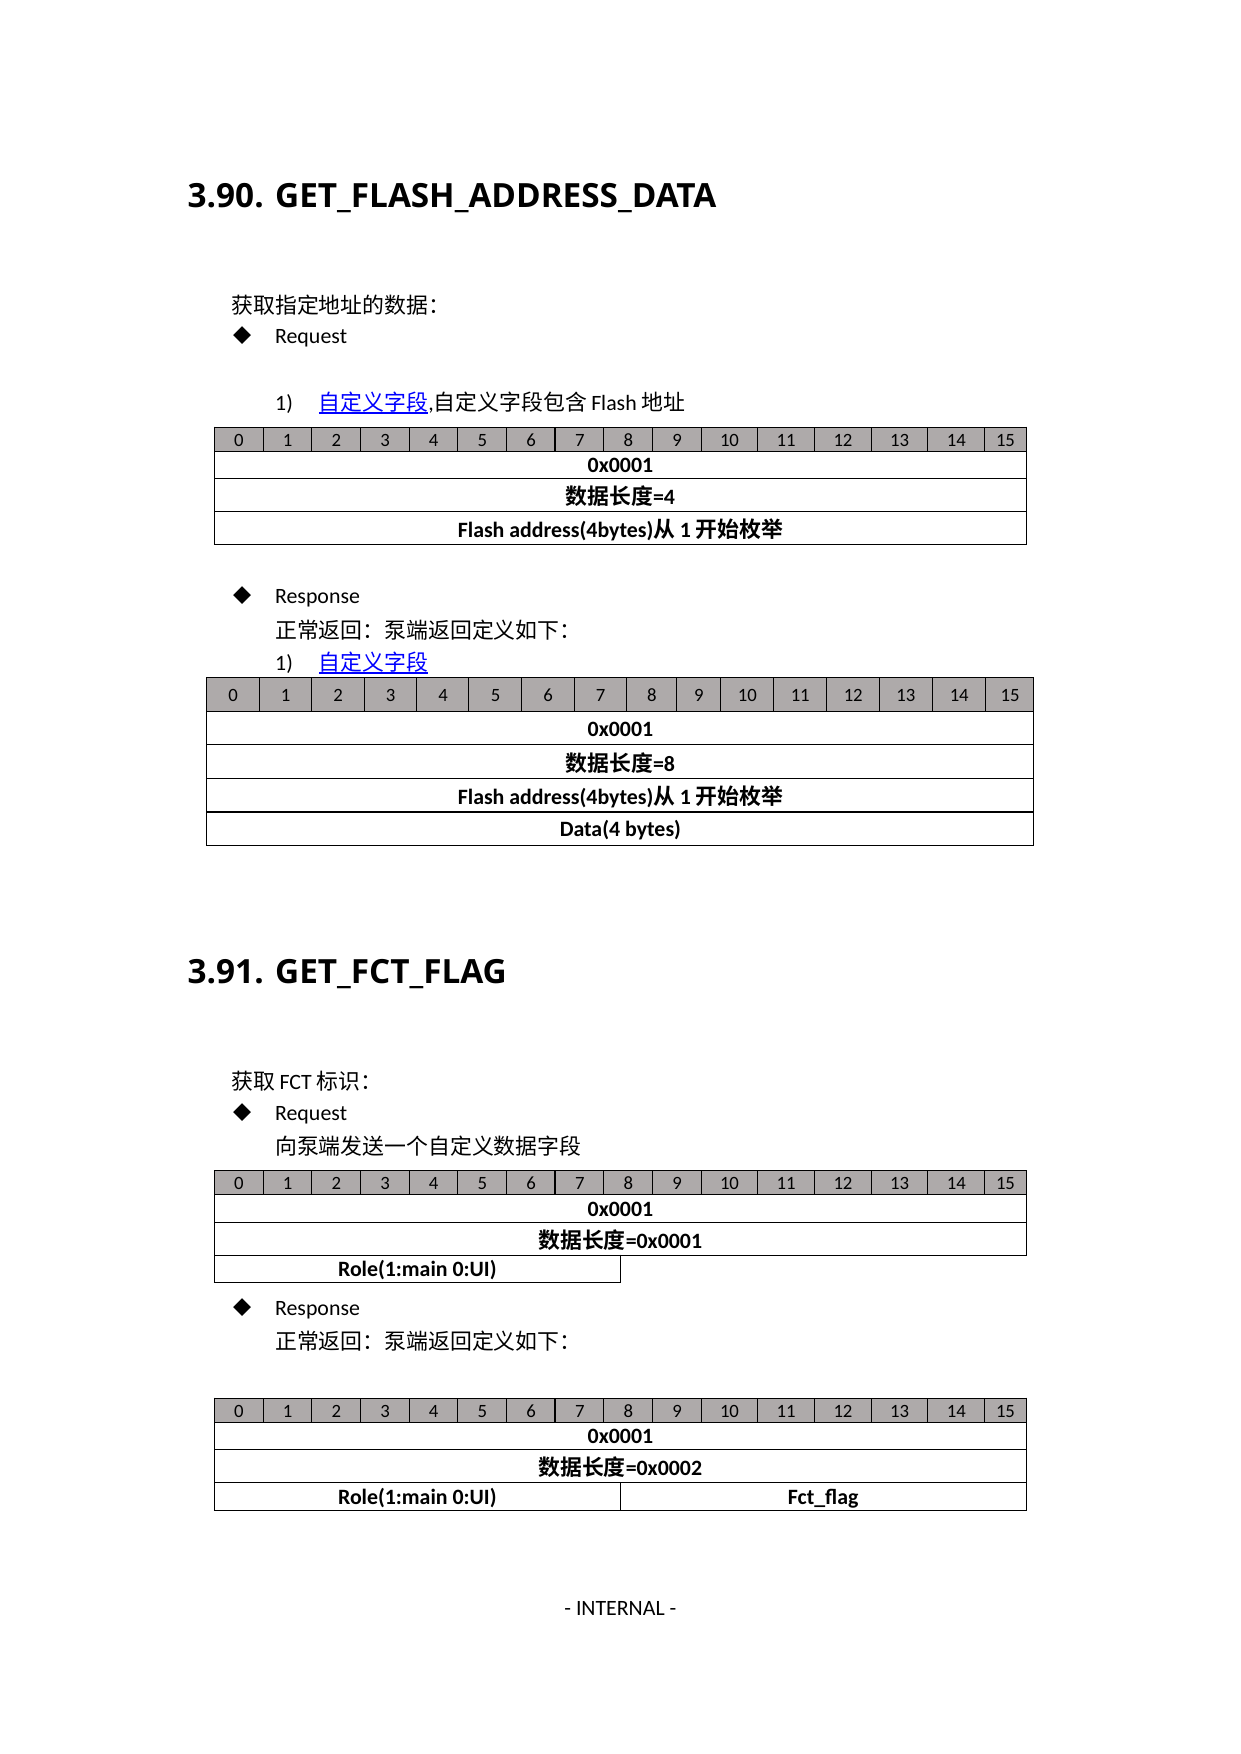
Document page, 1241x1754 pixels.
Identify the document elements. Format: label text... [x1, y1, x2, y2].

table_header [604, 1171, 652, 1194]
text 获取FCT标识： [187, 1063, 1053, 1096]
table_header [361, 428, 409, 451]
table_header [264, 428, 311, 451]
list 正常返回：泵端返回定义如下： [275, 1323, 1053, 1356]
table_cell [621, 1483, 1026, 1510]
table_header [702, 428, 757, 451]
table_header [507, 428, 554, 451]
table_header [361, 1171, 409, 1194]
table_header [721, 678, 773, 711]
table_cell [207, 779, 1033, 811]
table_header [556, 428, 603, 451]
list Request [231, 1096, 1053, 1128]
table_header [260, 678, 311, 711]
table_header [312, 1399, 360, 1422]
list 自定义字段 [275, 645, 1053, 677]
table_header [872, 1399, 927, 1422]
list 正常返回：泵端返回定义如下： [275, 612, 1053, 645]
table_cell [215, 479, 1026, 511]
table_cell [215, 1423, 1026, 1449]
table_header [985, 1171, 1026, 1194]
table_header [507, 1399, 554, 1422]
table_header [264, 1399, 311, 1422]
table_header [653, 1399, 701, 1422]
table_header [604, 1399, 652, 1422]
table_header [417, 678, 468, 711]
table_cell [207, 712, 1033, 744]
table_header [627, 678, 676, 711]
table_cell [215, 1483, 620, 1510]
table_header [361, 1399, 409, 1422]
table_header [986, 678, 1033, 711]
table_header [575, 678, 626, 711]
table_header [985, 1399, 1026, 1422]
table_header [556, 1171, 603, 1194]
list 向泵端发送一个自定义数据字段 [275, 1128, 1053, 1161]
list Response [231, 1193, 1053, 1323]
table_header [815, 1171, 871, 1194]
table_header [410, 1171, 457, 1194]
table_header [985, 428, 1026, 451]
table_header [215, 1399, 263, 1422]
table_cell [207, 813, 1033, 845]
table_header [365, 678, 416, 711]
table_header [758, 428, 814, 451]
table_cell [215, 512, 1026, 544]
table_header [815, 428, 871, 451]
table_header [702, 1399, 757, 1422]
subtitle GET_FCT_FLAG [187, 938, 1053, 1003]
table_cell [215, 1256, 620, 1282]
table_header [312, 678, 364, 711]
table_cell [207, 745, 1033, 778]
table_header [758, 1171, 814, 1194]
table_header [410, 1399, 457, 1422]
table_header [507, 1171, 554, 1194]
subtitle GET_FLASH_ADDRESS_DATA [187, 162, 1053, 227]
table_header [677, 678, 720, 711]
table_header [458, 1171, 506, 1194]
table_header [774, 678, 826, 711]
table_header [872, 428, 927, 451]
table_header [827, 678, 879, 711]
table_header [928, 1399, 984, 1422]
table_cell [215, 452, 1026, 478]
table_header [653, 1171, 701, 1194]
list Request [231, 320, 1053, 352]
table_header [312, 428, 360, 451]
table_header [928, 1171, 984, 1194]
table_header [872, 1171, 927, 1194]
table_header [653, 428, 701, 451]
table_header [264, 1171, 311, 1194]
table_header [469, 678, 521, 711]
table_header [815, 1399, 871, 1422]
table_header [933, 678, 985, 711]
list Response [231, 580, 1053, 612]
list 自定义字段,自定义字段包含Flash地址 [275, 385, 1053, 417]
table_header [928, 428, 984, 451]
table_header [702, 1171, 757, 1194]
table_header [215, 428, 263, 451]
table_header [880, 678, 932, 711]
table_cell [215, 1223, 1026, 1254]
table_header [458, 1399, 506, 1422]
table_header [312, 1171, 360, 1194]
text 获取指定地址的数据： [187, 287, 1053, 320]
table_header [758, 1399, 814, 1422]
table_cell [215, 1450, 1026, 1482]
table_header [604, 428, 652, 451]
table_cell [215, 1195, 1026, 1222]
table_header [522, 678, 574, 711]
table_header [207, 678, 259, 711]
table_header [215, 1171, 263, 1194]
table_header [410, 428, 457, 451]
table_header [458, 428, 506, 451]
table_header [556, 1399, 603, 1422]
